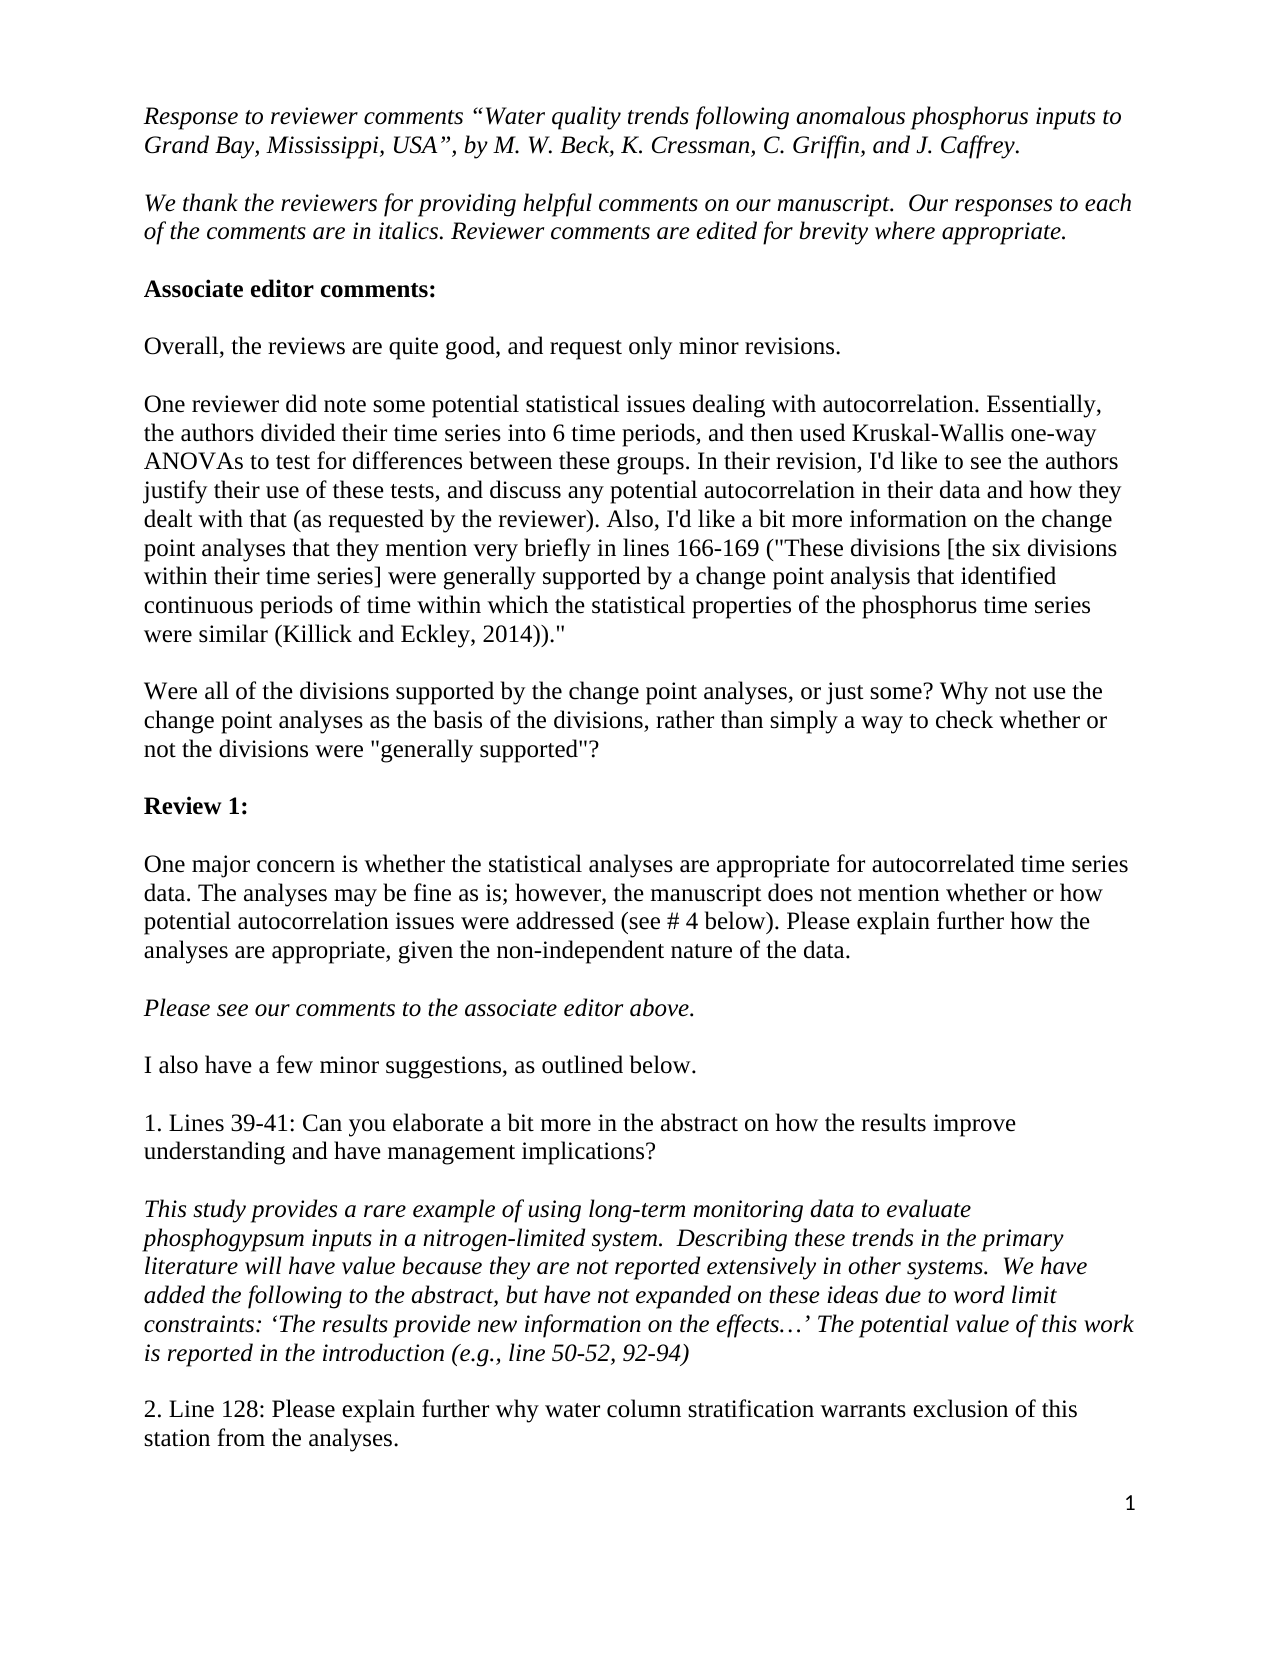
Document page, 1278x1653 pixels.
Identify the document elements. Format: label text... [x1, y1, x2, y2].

text Response to reviewer comments “Water quality trends following anomalous phosphorus inputs to Grand Bay, Mississippi, USA”, by M. W. Beck, K. Cressman, C. Griffin, and J. Caffrey. [144, 101, 1135, 159]
text Review 1: [144, 791, 1135, 820]
text We thank the reviewers for providing helpful comments on our manuscript. Our responses to each of the comments are in italics. Reviewer comments are edited for brevity where appropriate. [144, 188, 1135, 245]
text I also have a few minor suggestions, as outlined below. [144, 1050, 1135, 1079]
text 1. Lines 39-41: Can you elaborate a bit more in the abstract on how the results improve understanding and have management implications? [144, 1108, 1135, 1165]
text Were all of the divisions supported by the change point analyses, or just some? Why not use the change point analyses as the basis of the divisions, rather than simply a way to check whether or not the divisions were "generally supported"? [144, 676, 1135, 763]
text Overall, the reviews are quite good, and request only minor revisions. [144, 331, 1135, 360]
text Please see our comments to the associate editor above. [144, 993, 1135, 1021]
text 2. Line 128: Please explain further why water column stratification warrants exclusion of this station from the analyses. [144, 1394, 1135, 1452]
text One major concern is whether the statistical analyses are appropriate for autocorrelated time series data. The analyses may be fine as is; however, the manuscript does not mention whether or how potential autocorrelation issues were addressed (see # 4 below). Please explain further how the analyses are appropriate, given the non-independent nature of the data. [144, 849, 1135, 964]
text One reviewer did note some potential statistical issues dealing with autocorrelation. Essentially, the authors divided their time series into 6 time periods, and then used Kruskal-Wallis one-way ANOVAs to test for differences between these groups. In their revision, I'd like to see the authors justify their use of these tests, and discuss any potential autocorrelation in their data and how they dealt with that (as requested by the reviewer). Also, I'd like a bit more information on the change point analyses that they mention very briefly in lines 166-169 ("These divisions [the six divisions within their time series] were generally supported by a change point analysis that identified continuous periods of time within which the statistical properties of the phosphorus time series were similar (Killick and Eckley, 2014))." [144, 389, 1135, 648]
text Associate editor comments: [144, 274, 1135, 303]
